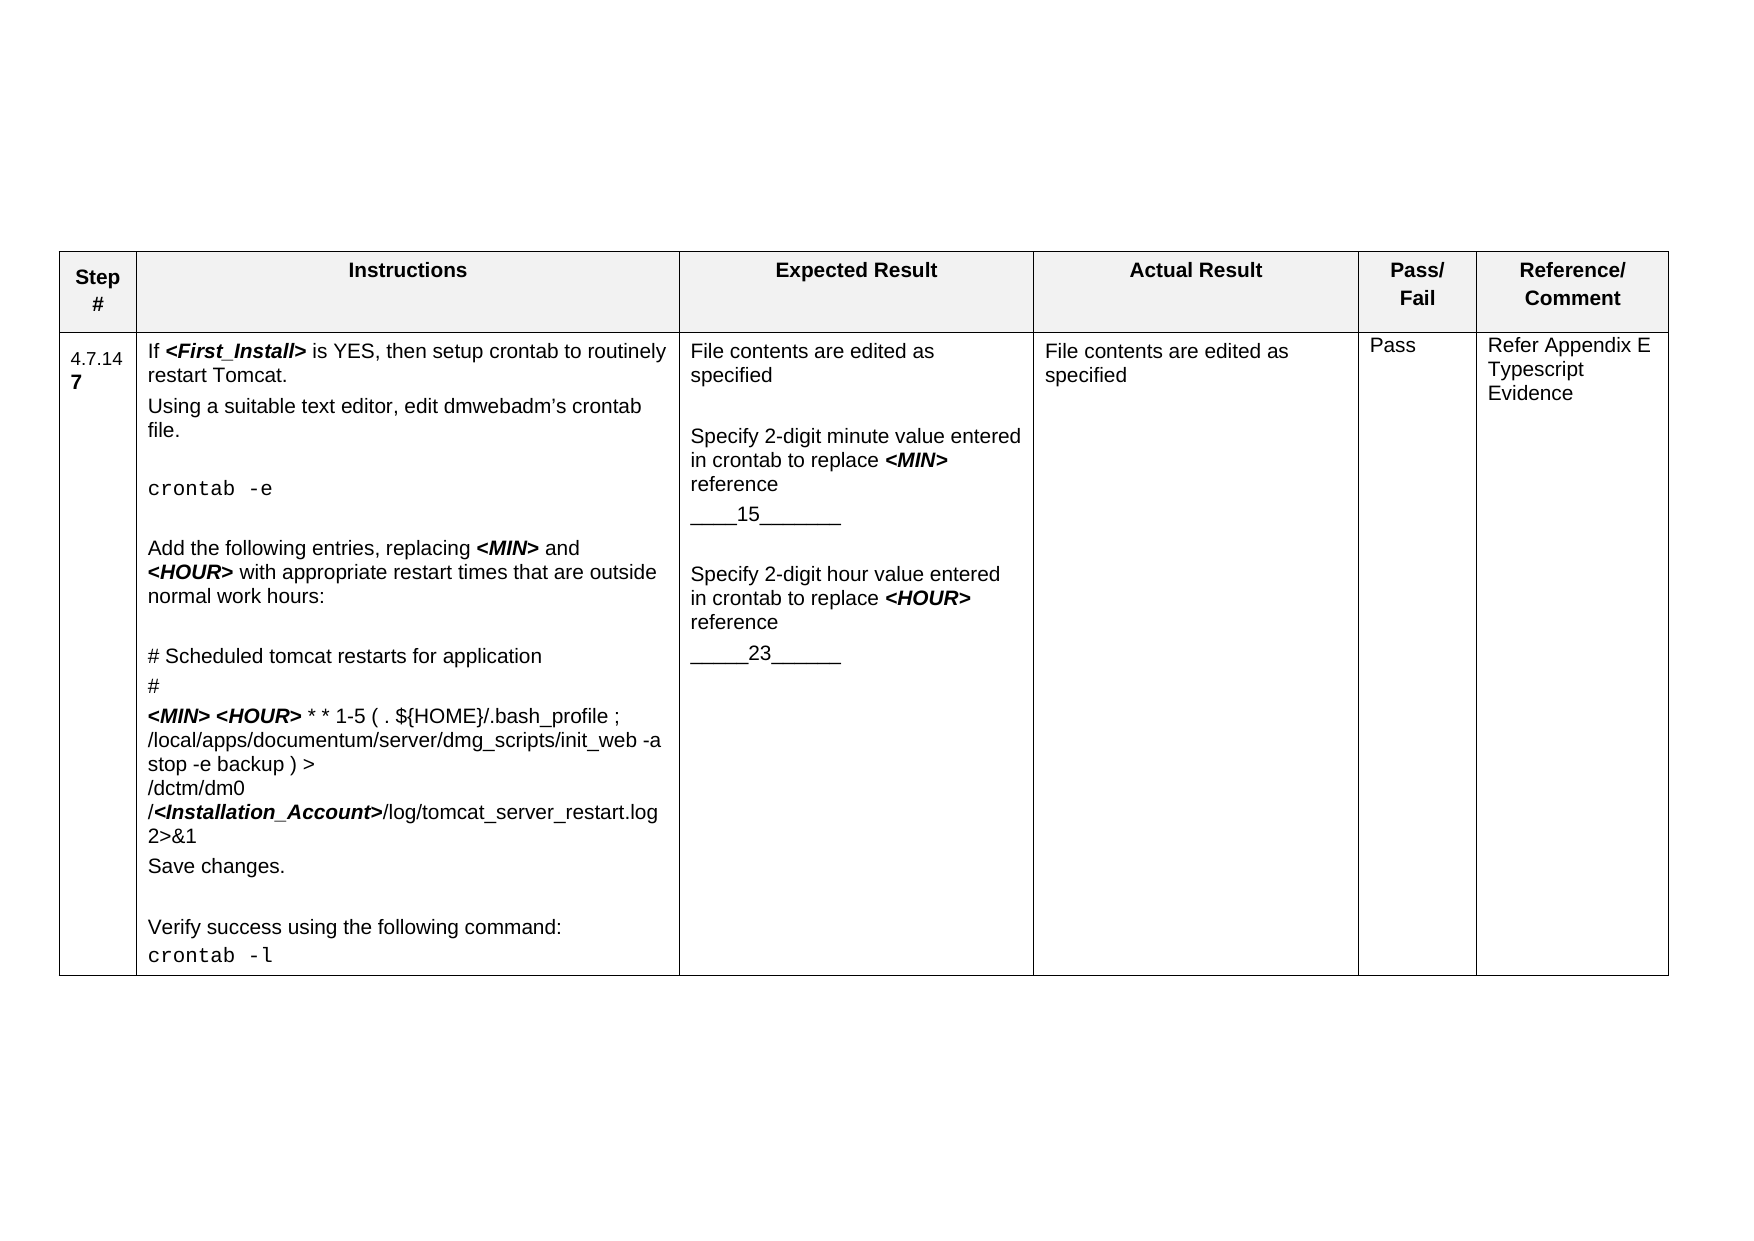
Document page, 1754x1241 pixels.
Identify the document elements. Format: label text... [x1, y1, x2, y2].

table_header Expected Result [680, 252, 1033, 332]
table_header Reference/ Comment [1477, 252, 1668, 332]
table_cell Pass [1359, 333, 1476, 975]
table_cell File contents are edited as specified Specify 2-digit minute value entered in crontab to replace <MIN> reference ____15_______ Specify 2-digit hour value entered in crontab to replace <HOUR> reference _____23______ [680, 333, 1033, 975]
table_cell If <First_Install> is YES, then setup crontab to routinely restart Tomcat. Using a suitable text editor, edit dmwebadm’s crontab file. crontab -e Add the following entries, replacing <MIN> and <HOUR> with appropriate restart times that are outside normal work hours: # Scheduled tomcat restarts for application # <MIN> <HOUR> * * 1-5 ( . ${HOME}/.bash_profile ; /local/apps/documentum/server/dmg_scripts/init_web -a stop -e backup ) > /dctm/dm0/<Installation_Account>/log/tomcat_server_restart.log 2>&1 Save changes. Verify success using the following command: crontab -l [137, 333, 679, 975]
table_header Actual Result [1034, 252, 1358, 332]
table_header Instructions [137, 252, 679, 332]
table_cell File contents are edited as specified [1034, 333, 1358, 975]
table_cell Refer Appendix E Typescript Evidence [1477, 333, 1668, 975]
table_header Step # [60, 252, 136, 332]
table_header Pass/ Fail [1359, 252, 1476, 332]
table_cell 7 [60, 333, 136, 975]
